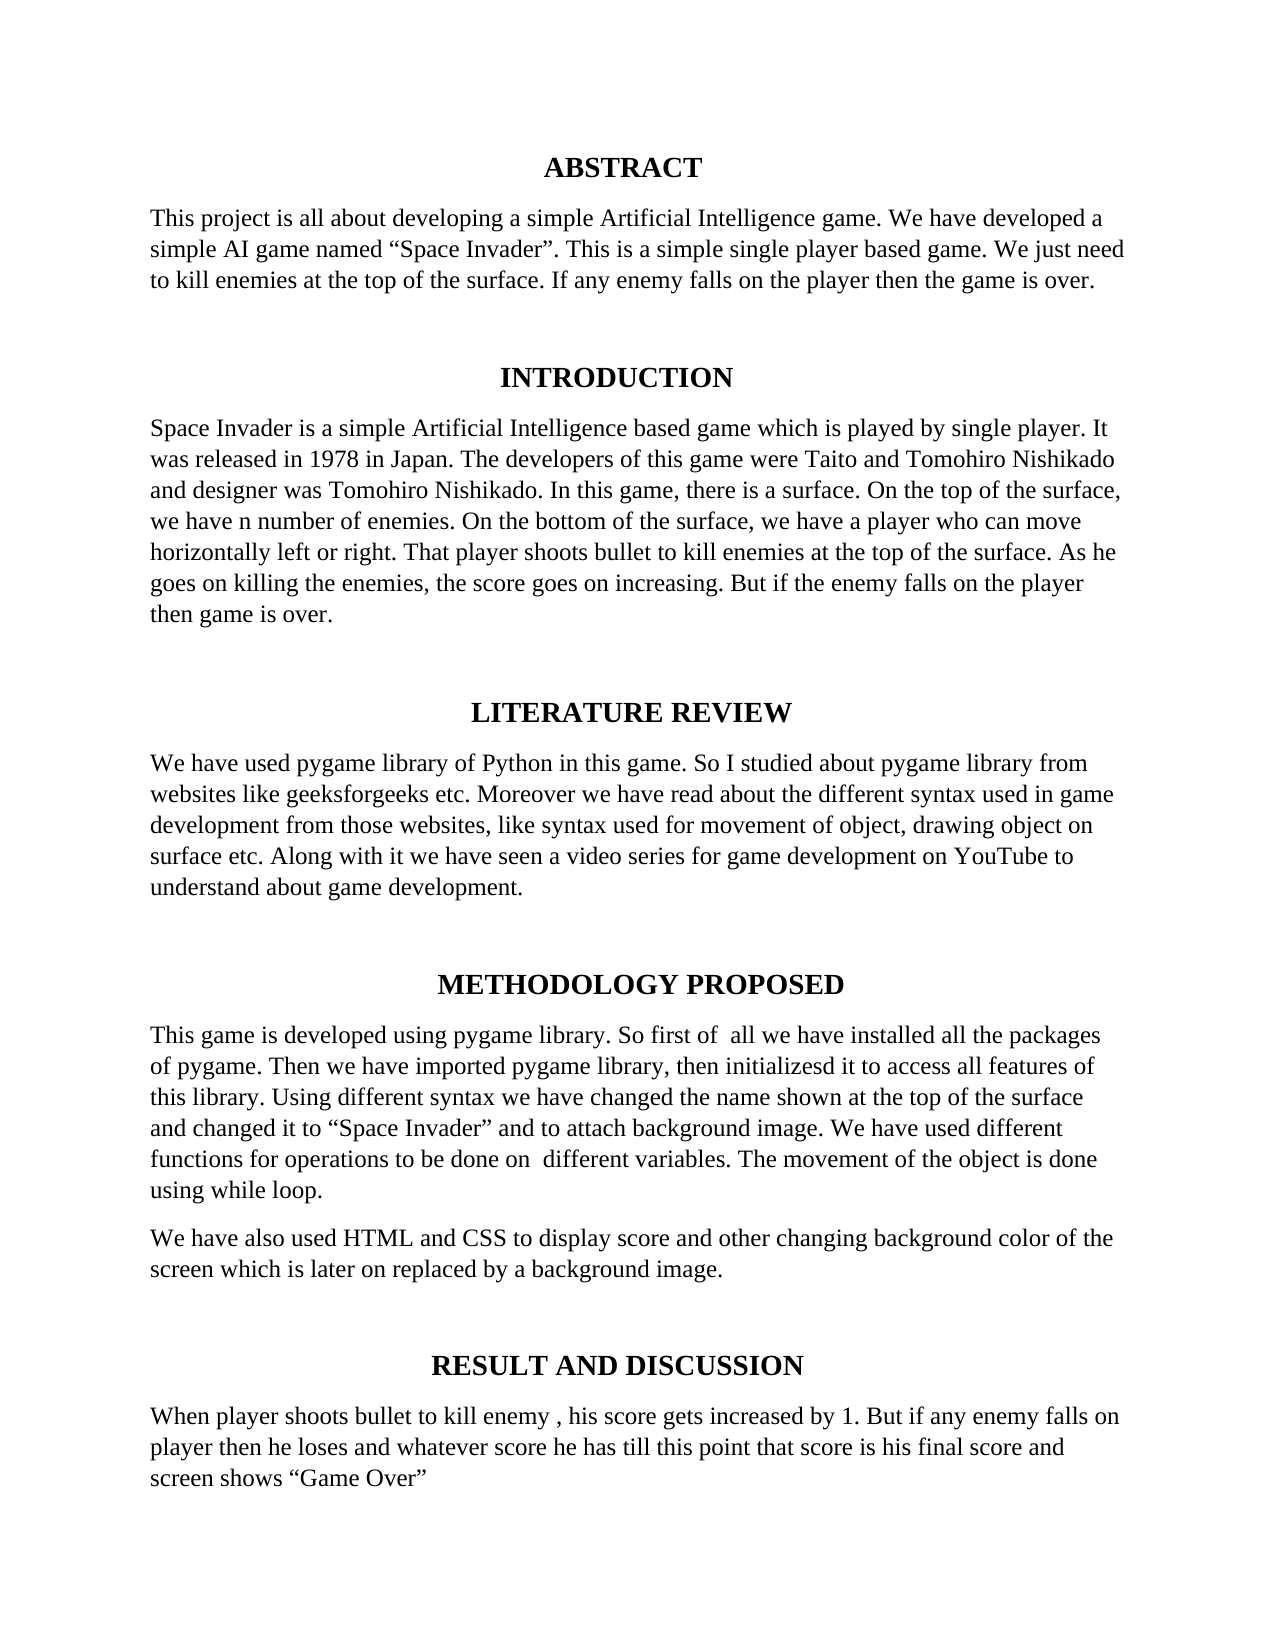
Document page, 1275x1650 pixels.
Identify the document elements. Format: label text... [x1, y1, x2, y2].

text RESULT AND DISCUSSION [150, 1348, 1125, 1382]
text METHODOLOGY PROPOSED [150, 967, 1125, 1001]
text We have used pygame library of Python in this game. So I studied about pygame library from websites like geeksforgeeks etc. Moreover we have read about the different syntax used in game development from those websites, like syntax used for movement of object, drawing object on surface etc. Along with it we have seen a video series for game development on YouTube to understand about game development. [150, 748, 1125, 901]
text ABSTRACT [150, 150, 1125, 183]
text Space Invader is a simple Artificial Intelligence based game which is played by single player. It was released in 1978 in Japan. The developers of this game were Taito and Tomohiro Nishikado and designer was Tomohiro Nishikado. In this game, there is a surface. On the top of the surface, we have n number of enemies. On the bottom of the surface, we have a player who can move horizontally left or right. That player shoots bullet to kill enemies at the top of the surface. As he goes on killing the enemies, the score goes on increasing. But if the enemy falls on the player then game is over. [150, 413, 1125, 628]
text When player shoots bullet to kill enemy , his score gets increased by 1. But if any enemy falls on player then he loses and whatever score he has till this point that score is his final score and screen shows “Game Over” [150, 1401, 1125, 1492]
text LITERATURE REVIEW [150, 695, 1125, 728]
text We have also used HTML and CSS to display score and other changing background color of the screen which is later on replaced by a background image. [150, 1223, 1125, 1283]
text This project is all about developing a simple Artificial Intelligence game. We have developed a simple AI game named “Space Invader”. This is a simple single player based game. We just need to kill enemies at the top of the surface. If any enemy falls on the player then the game is over. [150, 203, 1125, 294]
text This game is developed using pygame library. So first of all we have installed all the packages of pygame. Then we have imported pygame library, then initializesd it to access all features of this library. Using different syntax we have changed the name shown at the top of the surface and changed it to “Space Invader” and to attach background image. We have used different functions for operations to be done on different variables. The movement of the object is done using while loop. [150, 1020, 1125, 1204]
text INTRODUCTION [150, 360, 1125, 394]
